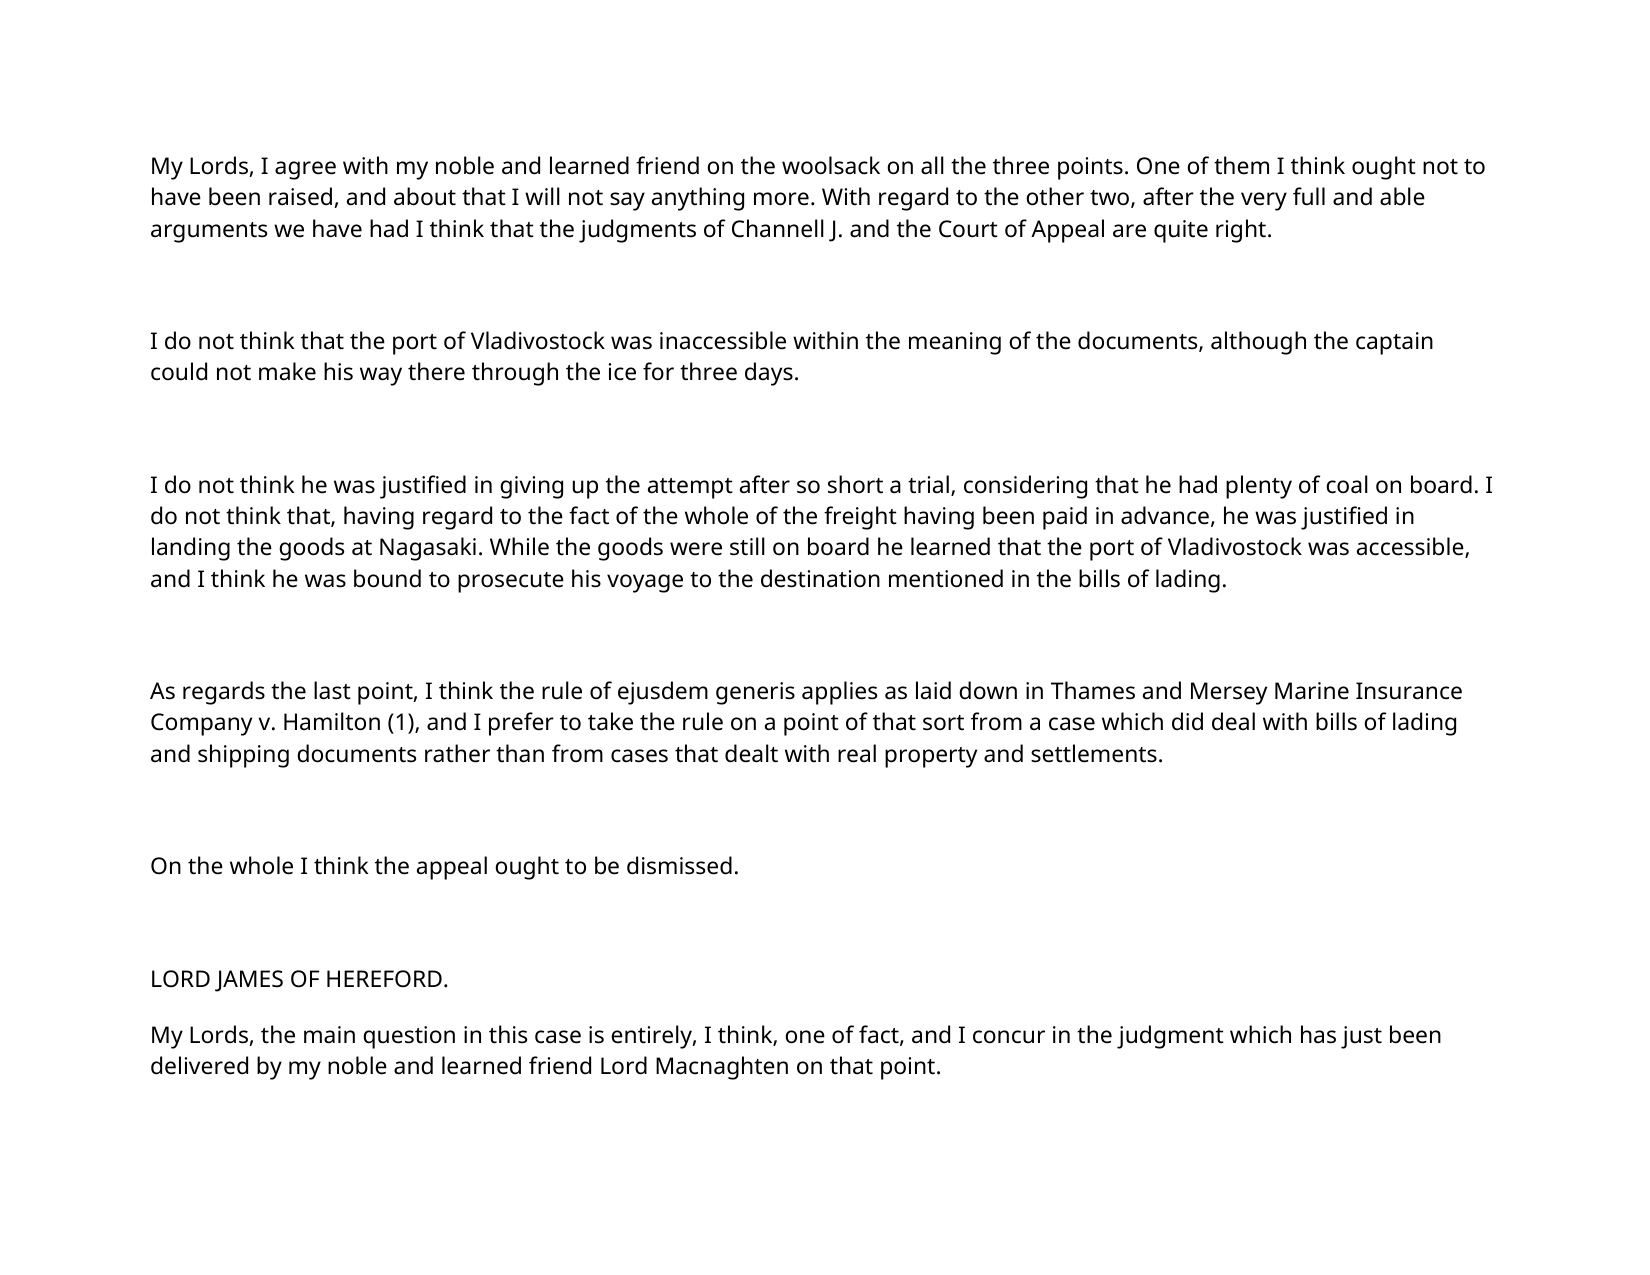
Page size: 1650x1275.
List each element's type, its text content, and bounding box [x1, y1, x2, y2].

text On the whole I think the appeal ought to be dismissed. [150, 850, 1500, 881]
text I do not think that the port of Vladivostock was inaccessible within the meaning of the documents, although the captain could not make his way there through the ice for three days. [150, 325, 1500, 387]
text I do not think he was justified in giving up the attempt after so short a trial, considering that he had plenty of coal on board. I do not think that, having regard to the fact of the whole of the freight having been paid in advance, he was justified in landing the goods at Nagasaki. While the goods were still on board he learned that the port of Vladivostock was accessible, and I think he was bound to prosecute his voyage to the destination mentioned in the bills of lading. [150, 469, 1500, 594]
text LORD JAMES OF HEREFORD. [150, 962, 1500, 994]
text My Lords, the main question in this case is entirely, I think, one of fact, and I concur in the judgment which has just been delivered by my noble and learned friend Lord Macnaghten on that point. [150, 1019, 1500, 1081]
text As regards the last point, I think the rule of ejusdem generis applies as laid down in Thames and Mersey Marine Insurance Company v. Hamilton (1), and I prefer to take the rule on a point of that sort from a case which did deal with bills of lading and shipping documents rather than from cases that dealt with real property and settlements. [150, 675, 1500, 769]
text My Lords, I agree with my noble and learned friend on the woolsack on all the three points. One of them I think ought not to have been raised, and about that I will not say anything more. With regard to the other two, after the very full and able arguments we have had I think that the judgments of Channell J. and the Court of Appeal are quite right. [150, 150, 1500, 244]
